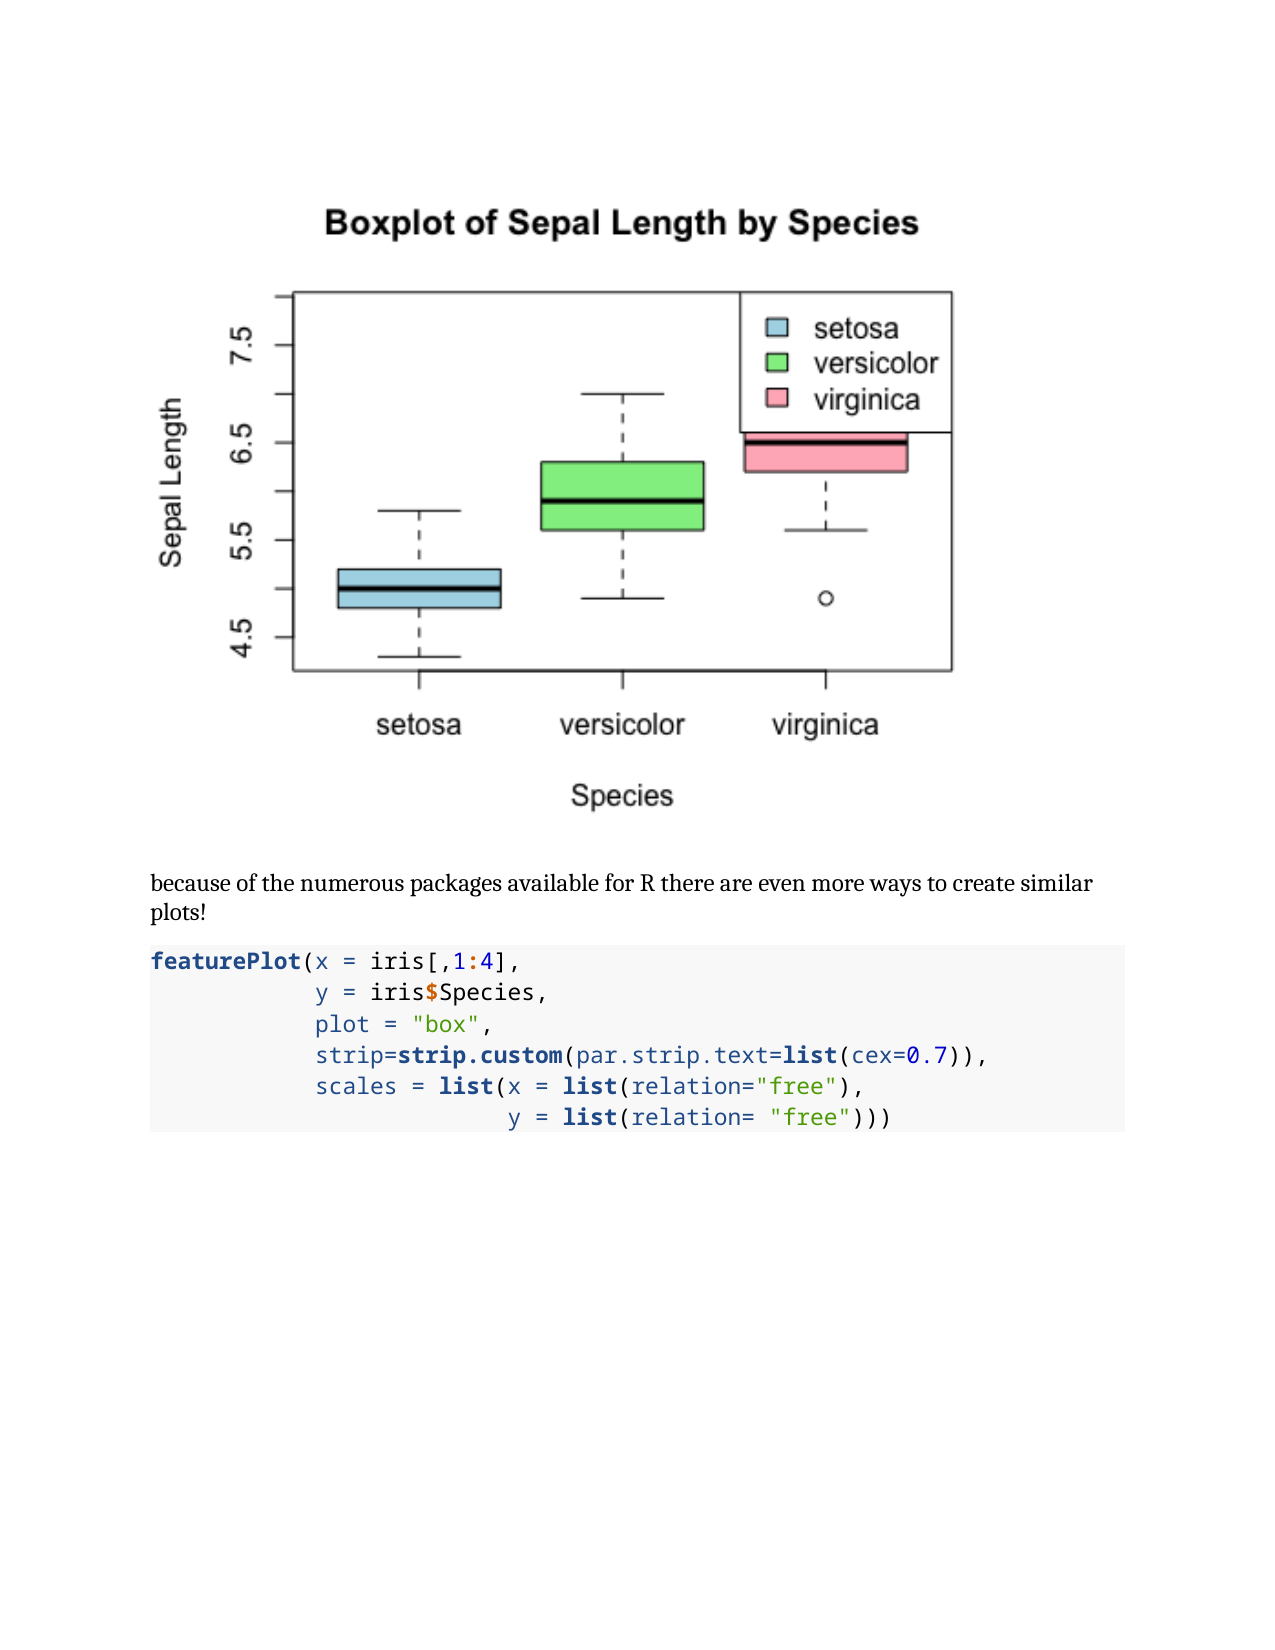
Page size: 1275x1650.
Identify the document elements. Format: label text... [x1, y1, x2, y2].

text featurePlot(x = iris[,1:4], y = iris$Species, plot = "box", strip=strip.custom(par.strip.text=list(cex=0.7)), scales = list(x = list(relation="free"), y = list(relation= "free"))) [150, 945, 1125, 1132]
text because of the numerous packages available for R there are even more ways to create similar plots! [150, 869, 1125, 926]
picture [150, 150, 1025, 850]
